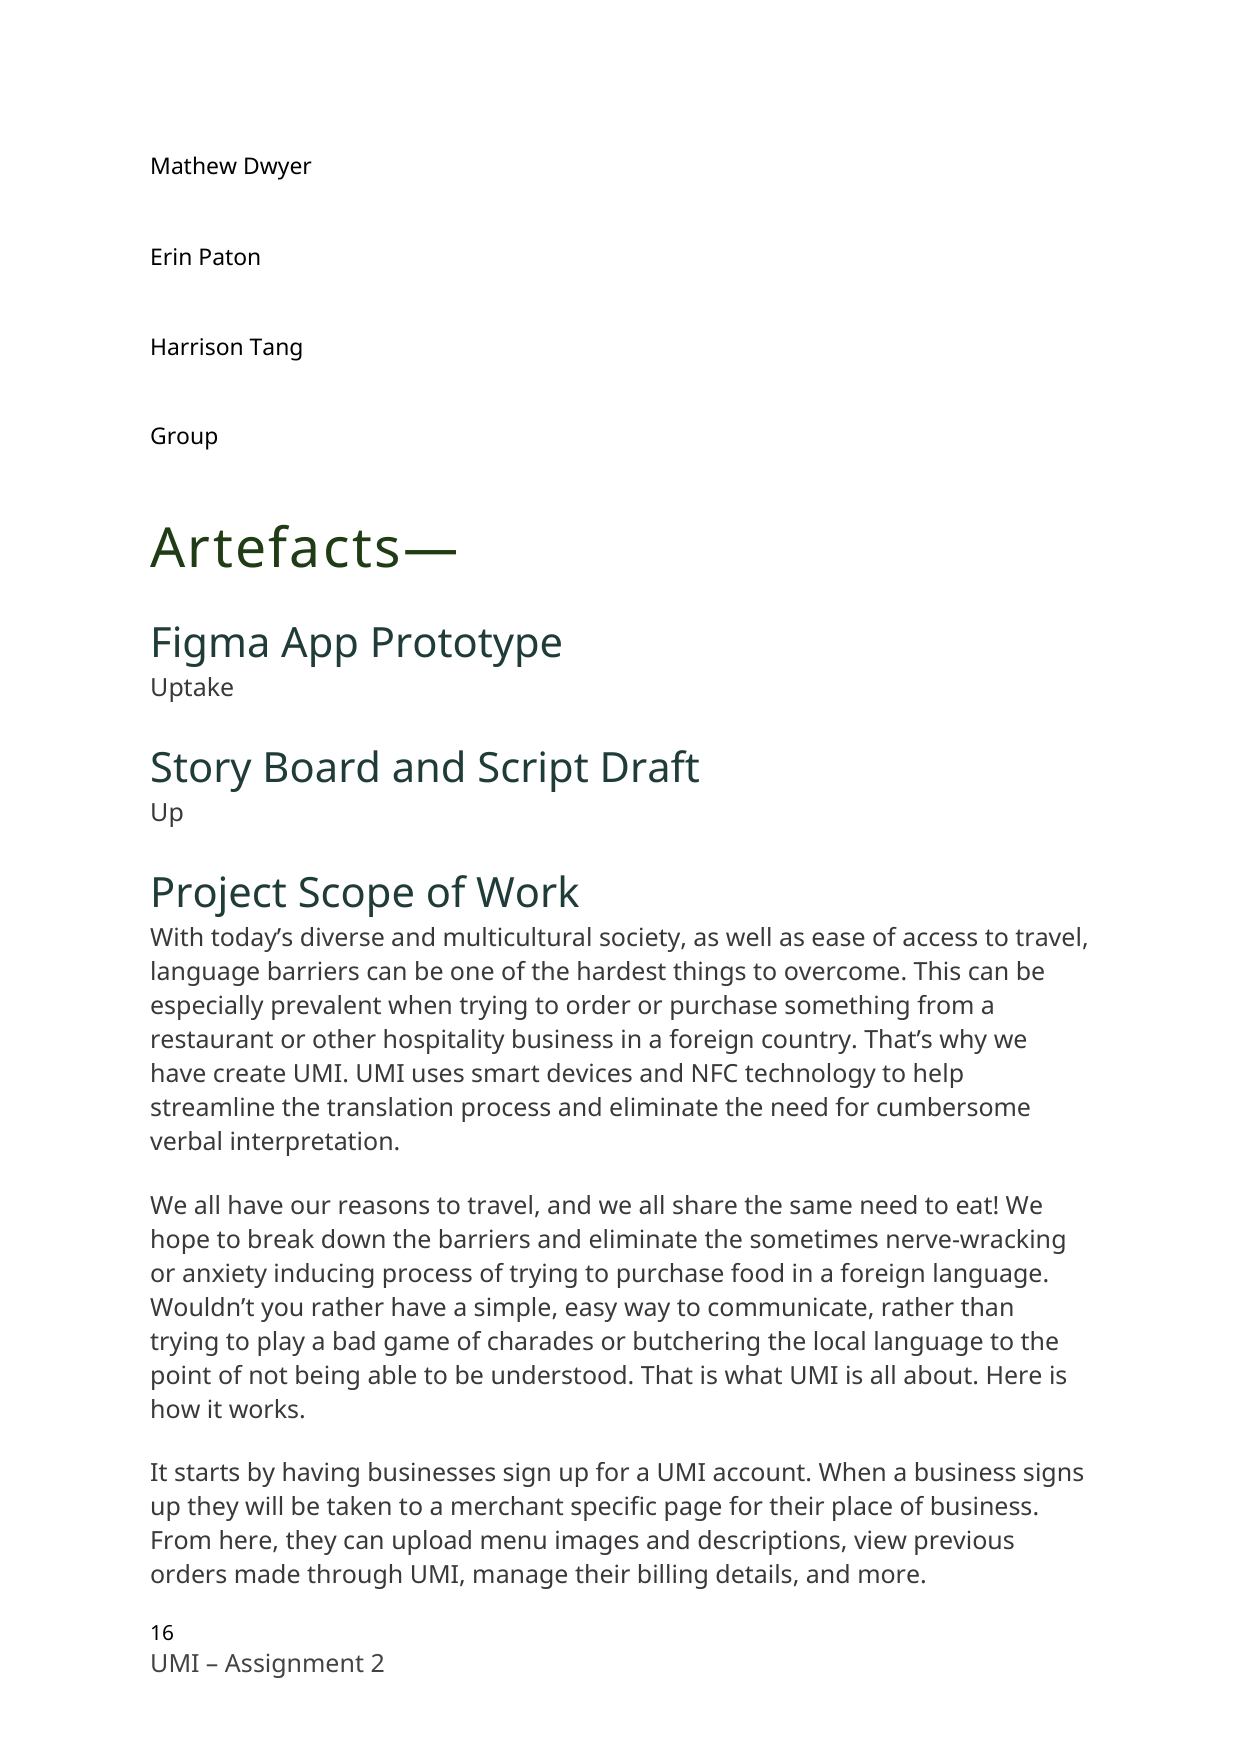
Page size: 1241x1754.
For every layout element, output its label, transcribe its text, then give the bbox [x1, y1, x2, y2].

text Mathew Dwyer [150, 150, 1090, 210]
text It starts by having businesses sign up for a UMI account. When a business signs up they will be taken to a merchant specific page for their place of business. From here, they can upload menu images and descriptions, view previous orders made through UMI, manage their billing details, and more. [150, 1455, 1090, 1591]
text Project Scope of Work With today’s diverse and multicultural society, as well as ease of access to travel, language barriers can be one of the hardest things to overcome. This can be especially prevalent when trying to order or purchase something from a restaurant or other hospitality business in a foreign country. That’s why we have create UMI. UMI uses smart devices and NFC technology to help streamline the translation process and eliminate the need for cumbersome verbal interpretation. [150, 863, 1090, 1158]
text Story Board and Script Draft Up [150, 738, 1090, 829]
text Erin Paton [150, 241, 1090, 301]
text Figma App Prototype Uptake [150, 613, 1090, 704]
text Group [150, 419, 1090, 479]
text Harrison Tang [150, 330, 1090, 390]
text Artefacts— [150, 509, 1090, 584]
text We all have our reasons to travel, and we all share the same need to eat! We hope to break down the barriers and eliminate the sometimes nerve-wracking or anxiety inducing process of trying to purchase food in a foreign language. Wouldn’t you rather have a simple, easy way to communicate, rather than trying to play a bad game of charades or butchering the local language to the point of not being able to be understood. That is what UMI is all about. Here is how it works. [150, 1187, 1090, 1426]
